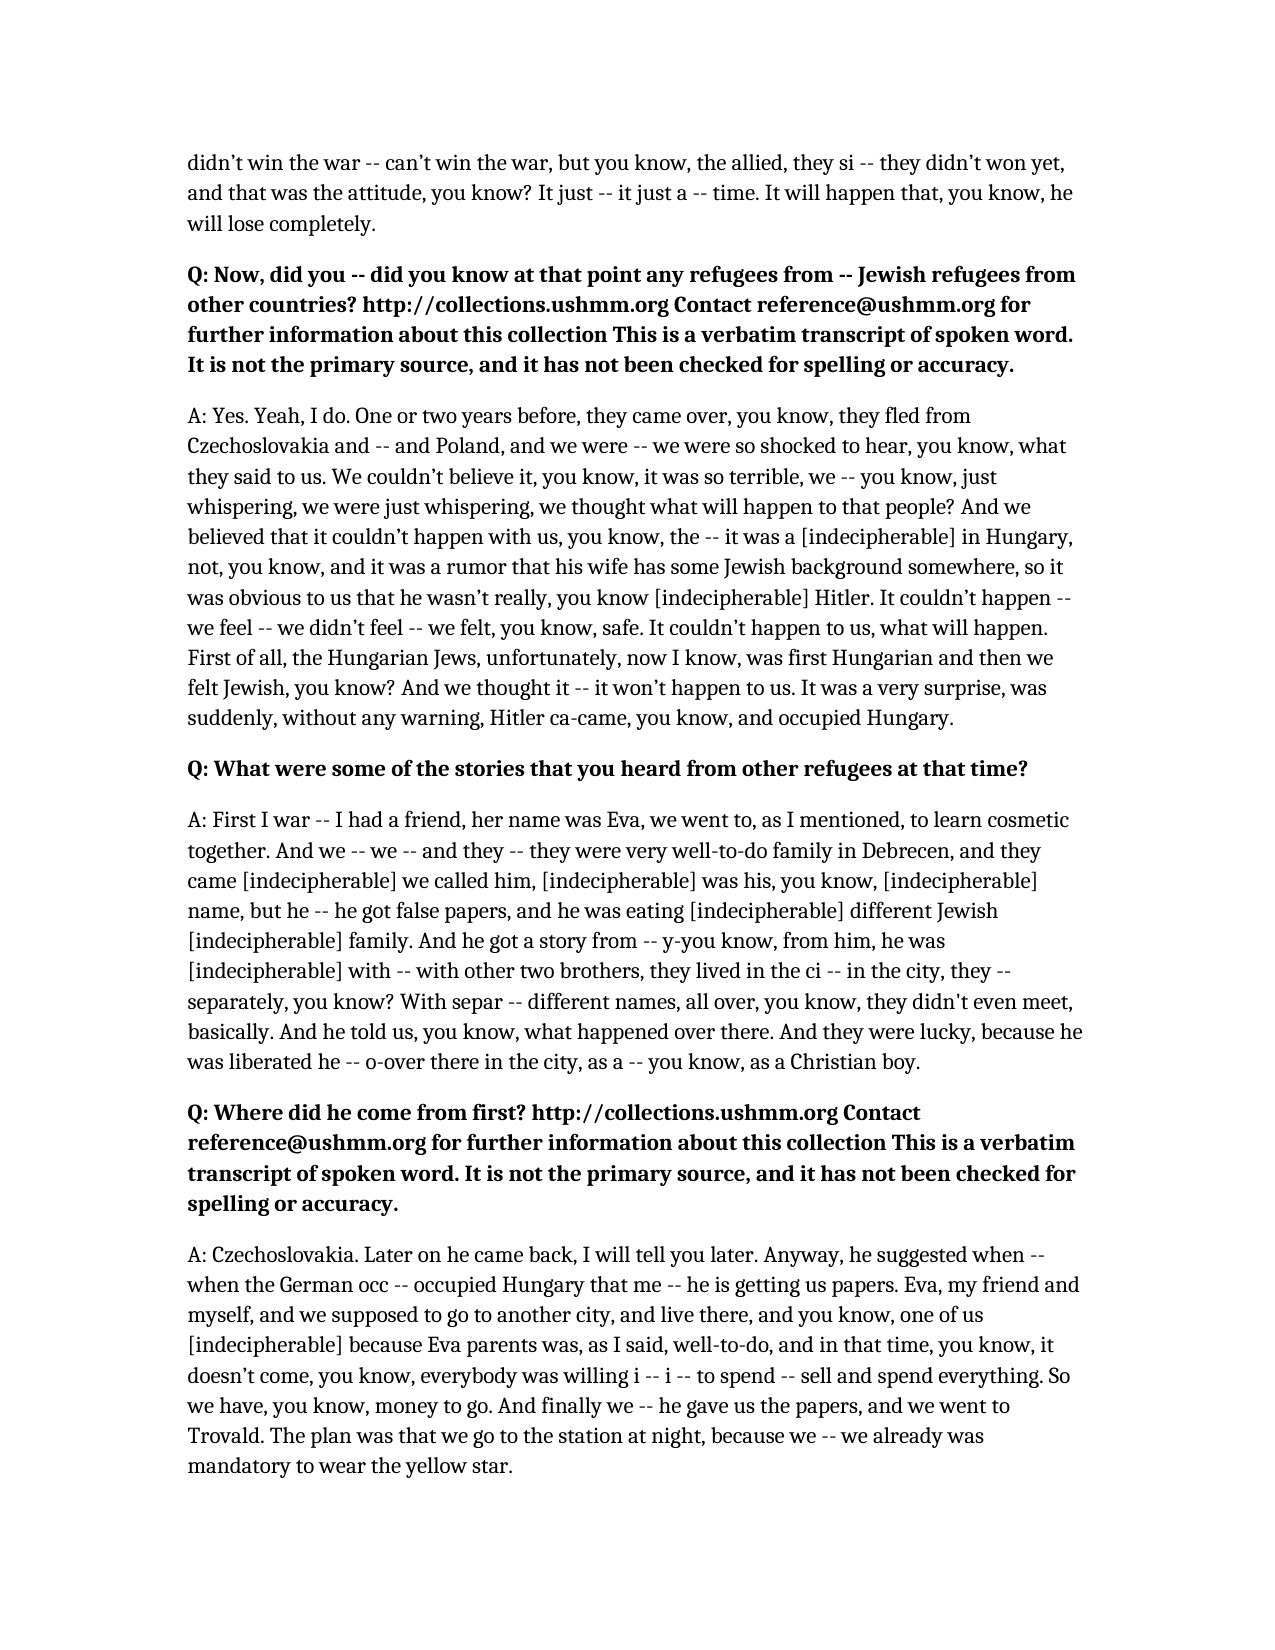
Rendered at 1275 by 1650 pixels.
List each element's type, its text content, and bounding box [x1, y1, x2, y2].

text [187, 150, 1087, 237]
text Q: What were some of the stories that you heard from other refugees at that time? [187, 756, 1087, 783]
text A: First I war -- I had a friend, her name was Eva, we went to, as I mentioned, to learn cosmetic together. And we -- we -- and they -- they were very well-to-do family in Debrecen, and they came [indecipherable] we called him, [indecipherable] was his, you know, [indecipherable] name, but he -- he got false papers, and he was eating [indecipherable] different Jewish [indecipherable] family. And he got a story from -- y-you know, from him, he was [indecipherable] with -- with other two brothers, they lived in the ci -- in the city, they -- separately, you know? With separ -- different names, all over, you know, they didn't even meet, basically. And he told us, you know, what happened over there. And they were lucky, because he was liberated he -- o-over there in the city, as a -- you know, as a Christian boy. [187, 807, 1087, 1075]
text A: Yes. Yeah, I do. One or two years before, they came over, you know, they fled from Czechoslovakia and -- and Poland, and we were -- we were so shocked to hear, you know, what they said to us. We couldn’t believe it, you know, it was so terrible, we -- you know, just whispering, we were just whispering, we thought what will happen to that people? And we believed that it couldn’t happen with us, you know, the -- it was a [indecipherable] in Hungary, not, you know, and it was a rumor that his wife has some Jewish background somewhere, so it was obvious to us that he wasn’t really, you know [indecipherable] Hitler. It couldn’t happen -- we feel -- we didn’t feel -- we felt, you know, safe. It couldn’t happen to us, what will happen. First of all, the Hungarian Jews, unfortunately, now I know, was first Hungarian and then we felt Jewish, you know? And we thought it -- it won’t happen to us. It was a very surprise, was suddenly, without any warning, Hitler ca-came, you know, and occupied Hungary. [187, 403, 1087, 732]
text Q: Where did he come from first? http://collections.ushmm.org Contact reference@ushmm.org for further information about this collection This is a verbatim transcript of spoken word. It is not the primary source, and it has not been checked for spelling or accuracy. [187, 1100, 1087, 1217]
text Q: Now, did you -- did you know at that point any refugees from -- Jewish refugees from other countries? http://collections.ushmm.org Contact reference@ushmm.org for further information about this collection This is a verbatim transcript of spoken word. It is not the primary source, and it has not been checked for spelling or accuracy. [187, 261, 1087, 378]
text A: Czechoslovakia. Later on he came back, I will tell you later. Anyway, he suggested when -- when the German occ -- occupied Hungary that me -- he is getting us papers. Eva, my friend and myself, and we supposed to go to another city, and live there, and you know, one of us [indecipherable] because Eva parents was, as I said, well-to-do, and in that time, you know, it doesn’t come, you know, everybody was willing i -- i -- to spend -- sell and spend everything. So we have, you know, money to go. And finally we -- he gave us the papers, and we went to Trovald. The plan was that we go to the station at night, because we -- we already was mandatory to wear the yellow star. [187, 1242, 1087, 1479]
